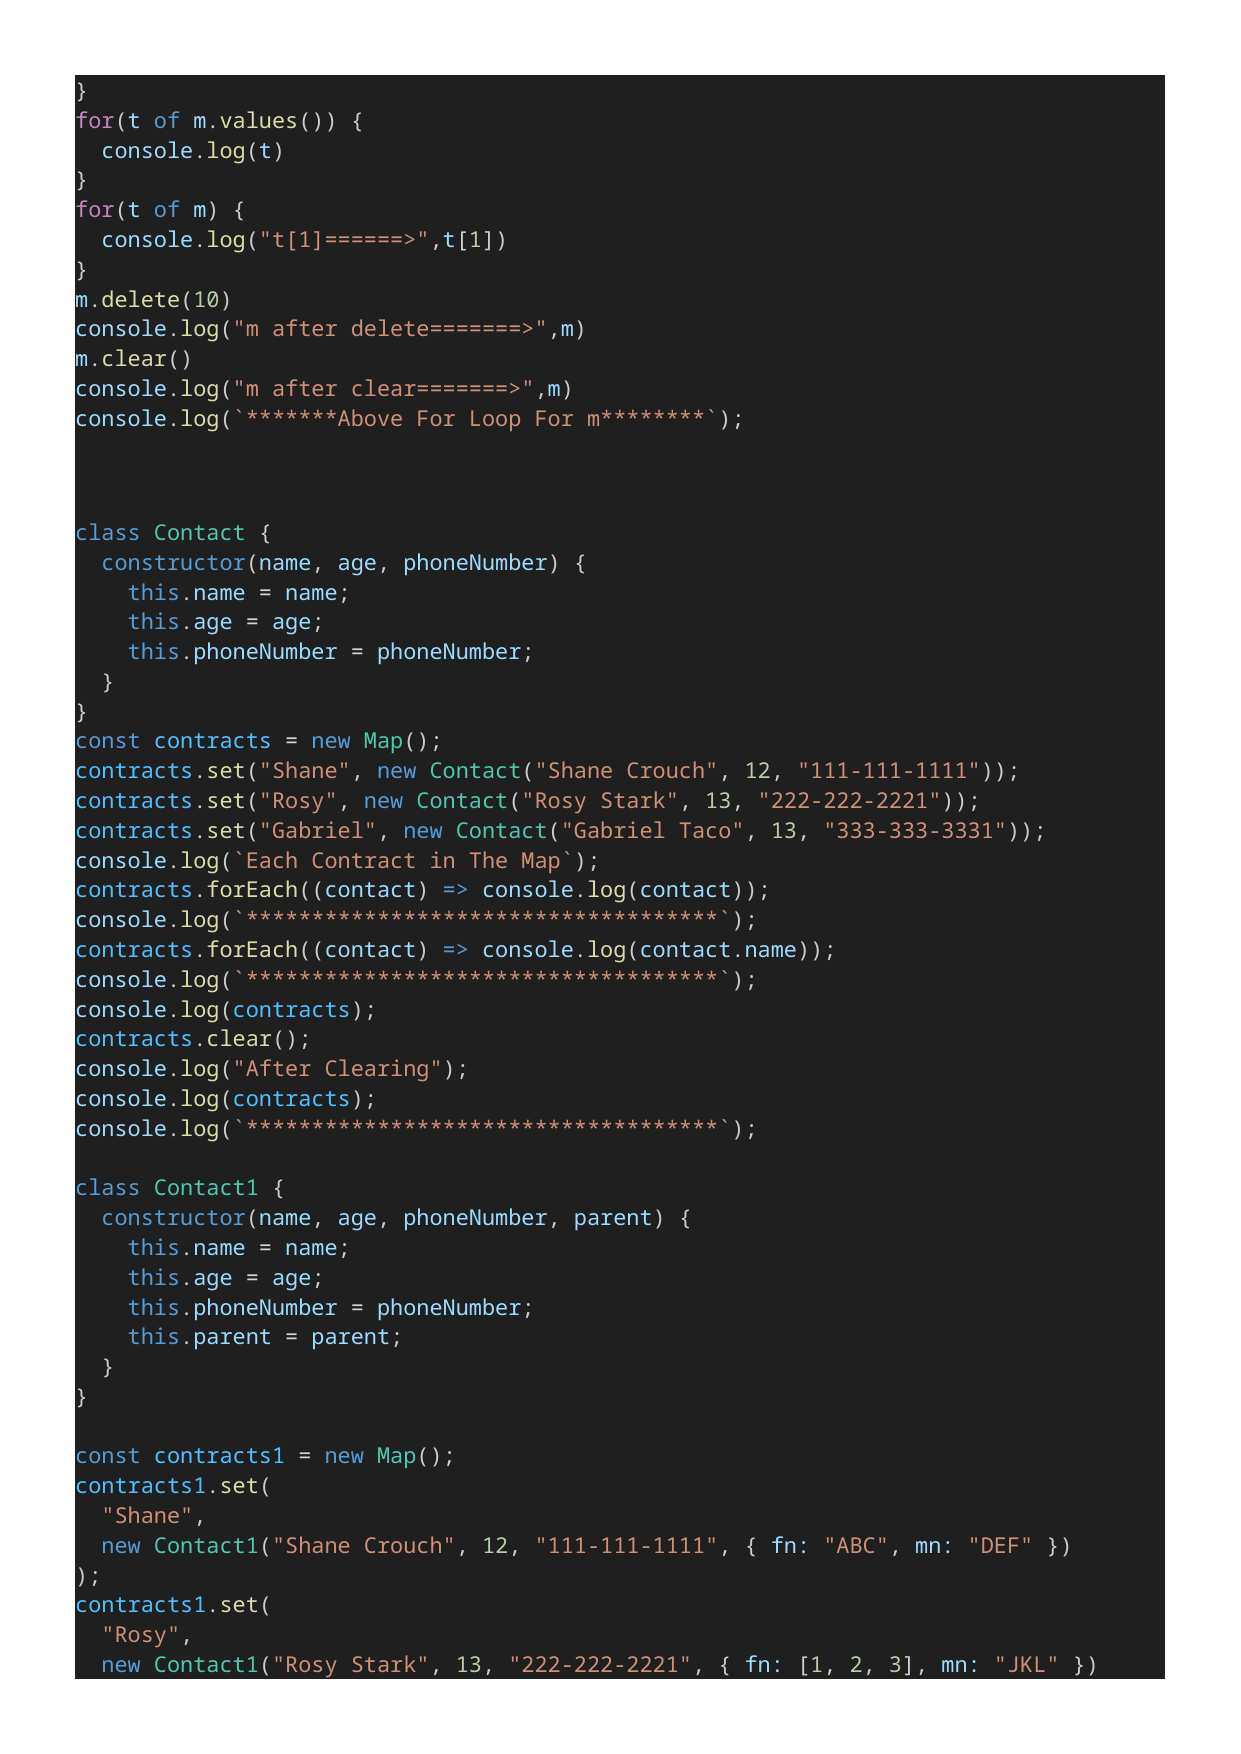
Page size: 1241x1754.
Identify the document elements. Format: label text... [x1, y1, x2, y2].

text console.log(`Each Contract in The Map`); [75, 845, 1165, 874]
text class Contact { [75, 517, 1165, 547]
text console.log("m after clear=======>",m) [75, 373, 1165, 403]
text this.age = age; [75, 1262, 1165, 1292]
text m.clear() [75, 343, 1165, 373]
text contracts.clear(); [75, 1023, 1165, 1053]
text this.age = age; [75, 606, 1165, 636]
text const contracts1 = new Map(); [75, 1441, 1165, 1470]
text for(t of m) { [75, 194, 1165, 224]
text console.log("t[1]======>",t[1]) [75, 224, 1165, 254]
text console.log("m after delete=======>",m) [75, 313, 1165, 343]
text contracts1.set( [75, 1470, 1165, 1500]
text console.log(contracts); [75, 1083, 1165, 1113]
text new Contact1("Shane Crouch", 12, "111-111-1111", { fn: "ABC", mn: "DEF" }) [75, 1530, 1165, 1560]
text console.log(contracts); [75, 994, 1165, 1023]
text console.log("After Clearing"); [75, 1053, 1165, 1083]
text console.log(t) [75, 134, 1165, 164]
text "Rosy", [75, 1619, 1165, 1649]
text contracts1.set( [75, 1589, 1165, 1619]
text new Contact1("Rosy Stark", 13, "222-222-2221", { fn: [1, 2, 3], mn: "JKL" }) [75, 1649, 1165, 1679]
text contracts.set("Gabriel", new Contact("Gabriel Taco", 13, "333-333-3331")); [75, 815, 1165, 845]
text console.log(`************************************`); [75, 904, 1165, 934]
text contracts.set("Shane", new Contact("Shane Crouch", 12, "111-111-1111")); [75, 755, 1165, 785]
text } [75, 164, 1165, 194]
text class Contact1 { [75, 1172, 1165, 1202]
text this.name = name; [75, 577, 1165, 606]
text } [75, 75, 1165, 105]
text console.log(`************************************`); [75, 1113, 1165, 1143]
text this.name = name; [75, 1232, 1165, 1262]
text contracts.forEach((contact) => console.log(contact)); [75, 874, 1165, 904]
text constructor(name, age, phoneNumber, parent) { [75, 1202, 1165, 1232]
text "Shane", [75, 1500, 1165, 1530]
text m.delete(10) [75, 283, 1165, 313]
text constructor(name, age, phoneNumber) { [75, 547, 1165, 577]
text const contracts = new Map(); [75, 726, 1165, 755]
text contracts.forEach((contact) => console.log(contact.name)); [75, 934, 1165, 964]
text for(t of m.values()) { [75, 105, 1165, 134]
text } [75, 696, 1165, 726]
text } [75, 1351, 1165, 1381]
text console.log(`************************************`); [75, 964, 1165, 994]
text this.phoneNumber = phoneNumber; [75, 636, 1165, 666]
text } [75, 666, 1165, 696]
text console.log(`*******Above For Loop For m********`); [75, 403, 1165, 432]
text contracts.set("Rosy", new Contact("Rosy Stark", 13, "222-222-2221")); [75, 785, 1165, 815]
text } [75, 1381, 1165, 1411]
text this.phoneNumber = phoneNumber; [75, 1292, 1165, 1321]
text ); [75, 1560, 1165, 1589]
text } [75, 254, 1165, 283]
text this.parent = parent; [75, 1321, 1165, 1351]
